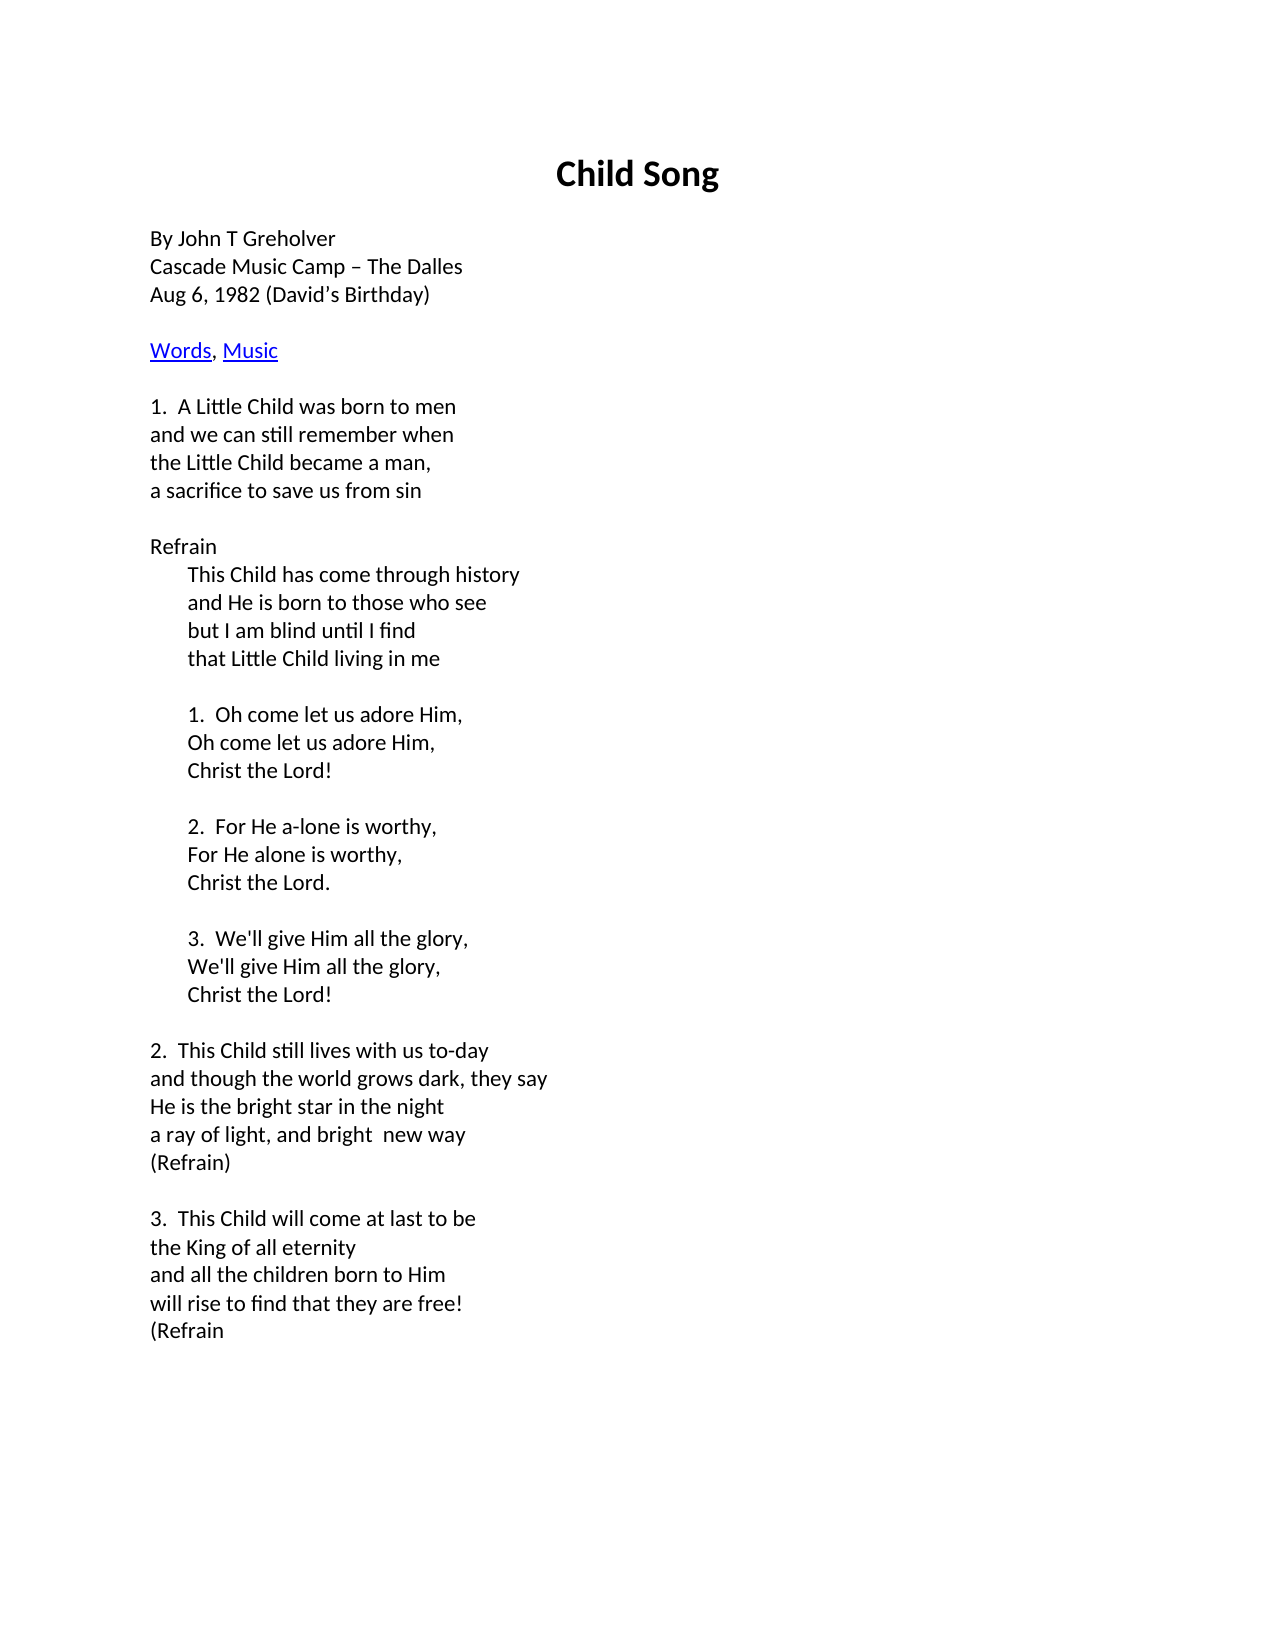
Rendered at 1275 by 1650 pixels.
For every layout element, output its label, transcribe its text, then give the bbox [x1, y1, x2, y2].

text (Refrain [150, 1317, 1125, 1345]
text will rise to find that they are free! [150, 1289, 1125, 1317]
text Cascade Music Camp – The Dalles [150, 252, 1125, 280]
text and all the children born to Him [150, 1261, 1125, 1289]
text that Little Child living in me [187, 644, 1125, 672]
text He is the bright star in the night [150, 1092, 1125, 1121]
text a sacrifice to save us from sin [150, 476, 1125, 504]
text This Child has come through history [187, 560, 1125, 588]
text 2. For He a-lone is worthy, [187, 812, 1125, 840]
text Christ the Lord. [187, 868, 1125, 896]
text By John T Greholver [150, 224, 1125, 252]
text Oh come let us adore Him, [187, 728, 1125, 756]
text (Refrain) [150, 1148, 1125, 1177]
text and we can still remember when [150, 420, 1125, 448]
text Child Song [150, 150, 1125, 196]
text 3. This Child will come at last to be [150, 1204, 1125, 1233]
text 1. A Little Child was born to men [150, 392, 1125, 420]
text We'll give Him all the glory, [187, 952, 1125, 980]
text and though the world grows dark, they say [150, 1064, 1125, 1092]
text Words, Music [150, 336, 1125, 364]
text 2. This Child still lives with us to-day [150, 1036, 1125, 1064]
text 1. Oh come let us adore Him, [187, 700, 1125, 728]
text the King of all eternity [150, 1233, 1125, 1261]
text 3. We'll give Him all the glory, [187, 924, 1125, 952]
text Christ the Lord! [187, 980, 1125, 1008]
text Aug 6, 1982 (David’s Birthday) [150, 280, 1125, 308]
text but I am blind until I find [187, 616, 1125, 644]
text and He is born to those who see [187, 588, 1125, 616]
text a ray of light, and bright new way [150, 1121, 1125, 1148]
text Refrain [150, 532, 1125, 560]
text Christ the Lord! [187, 756, 1125, 784]
text the Little Child became a man, [150, 448, 1125, 476]
text For He alone is worthy, [187, 840, 1125, 868]
